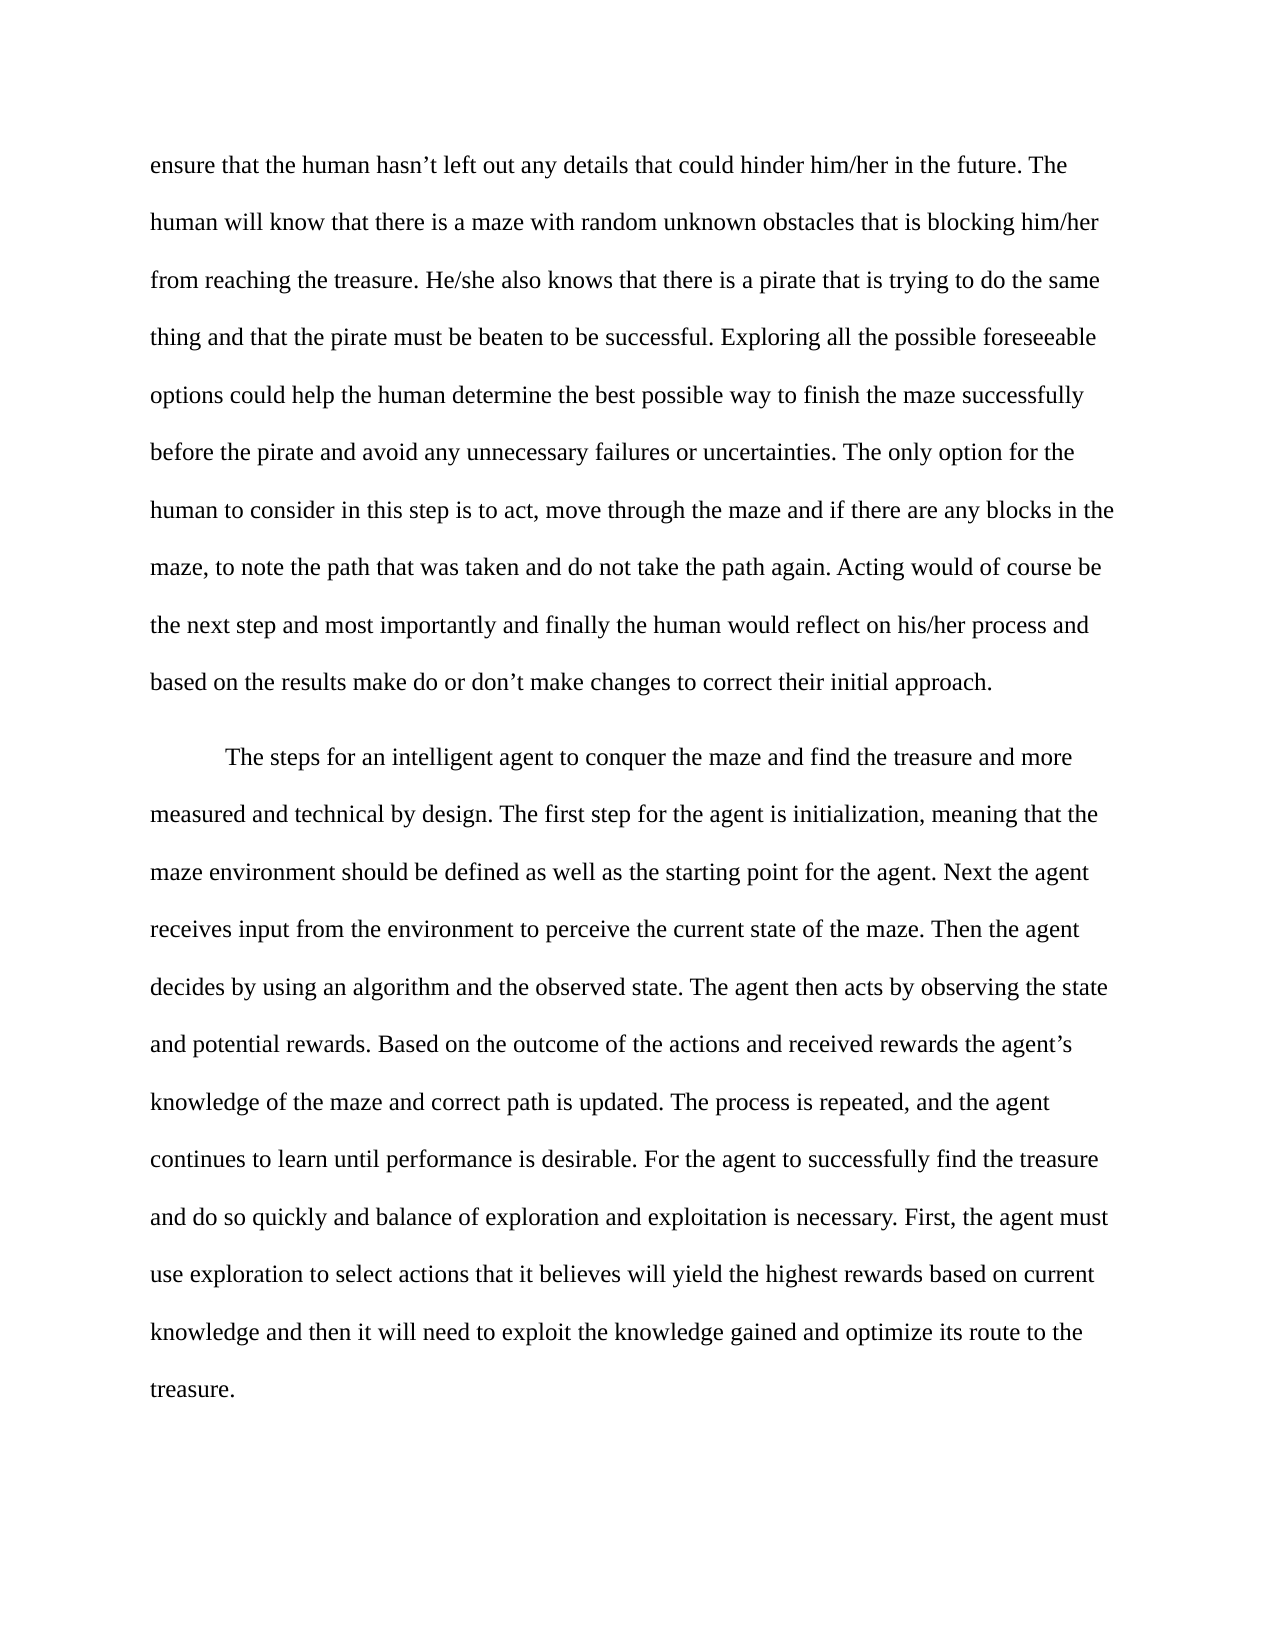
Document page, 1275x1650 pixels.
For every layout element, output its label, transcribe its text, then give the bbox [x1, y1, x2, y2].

text The steps for an intelligent agent to conquer the maze and find the treasure and more measured and technical by design. The first step for the agent is initialization, meaning that the maze environment should be defined as well as the starting point for the agent. Next the agent receives input from the environment to perceive the current state of the maze. Then the agent decides by using an algorithm and the observed state. The agent then acts by observing the state and potential rewards. Based on the outcome of the actions and received rewards the agent’s knowledge of the maze and correct path is updated. The process is repeated, and the agent continues to learn until performance is desirable. For the agent to successfully find the treasure and do so quickly and balance of exploration and exploitation is necessary. First, the agent must use exploration to select actions that it believes will yield the highest rewards based on current knowledge and then it will need to exploit the knowledge gained and optimize its route to the treasure. [150, 742, 1125, 1403]
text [150, 150, 1125, 696]
